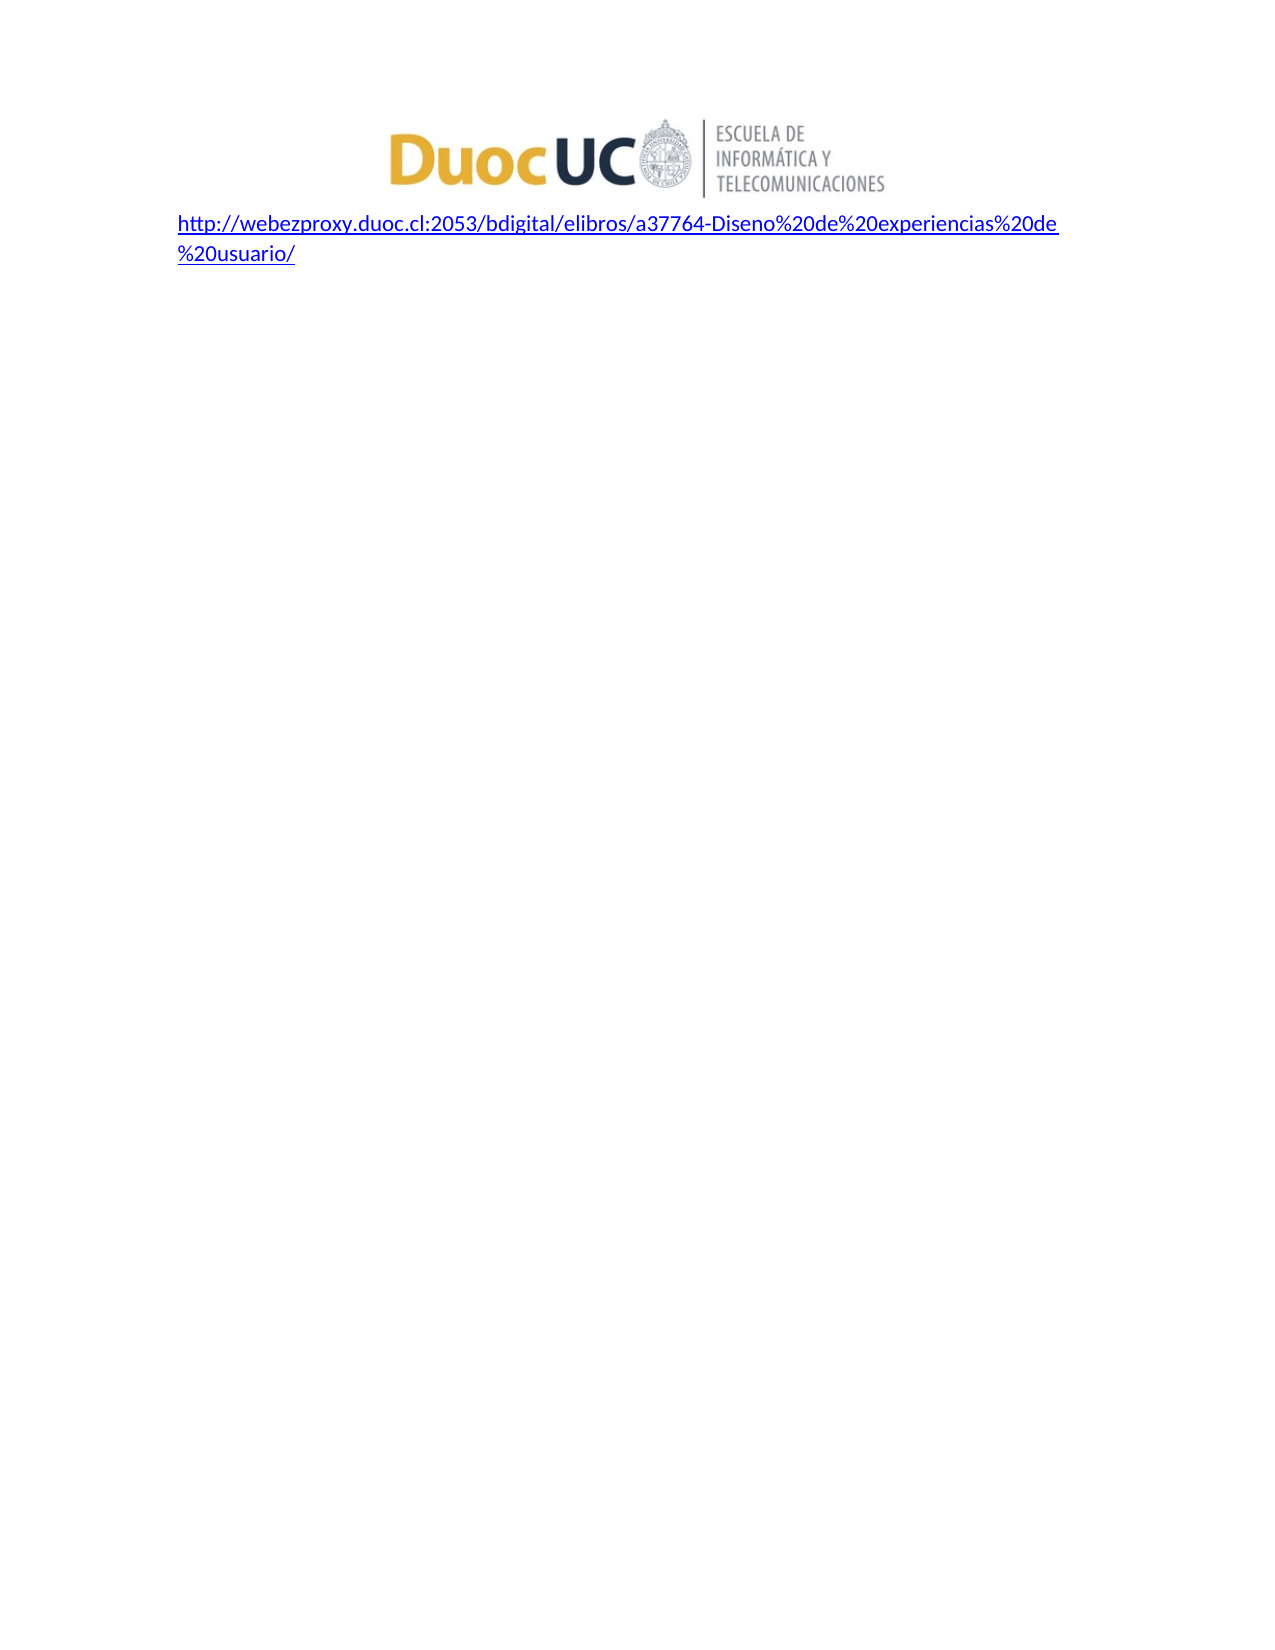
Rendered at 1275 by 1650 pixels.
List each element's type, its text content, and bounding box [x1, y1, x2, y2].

text http://webezproxy.duoc.cl:2053/bdigital/elibros/a37764-Diseno%20de%20experiencias%20de%20usuario/ [177, 209, 1098, 268]
picture [378, 101, 897, 210]
